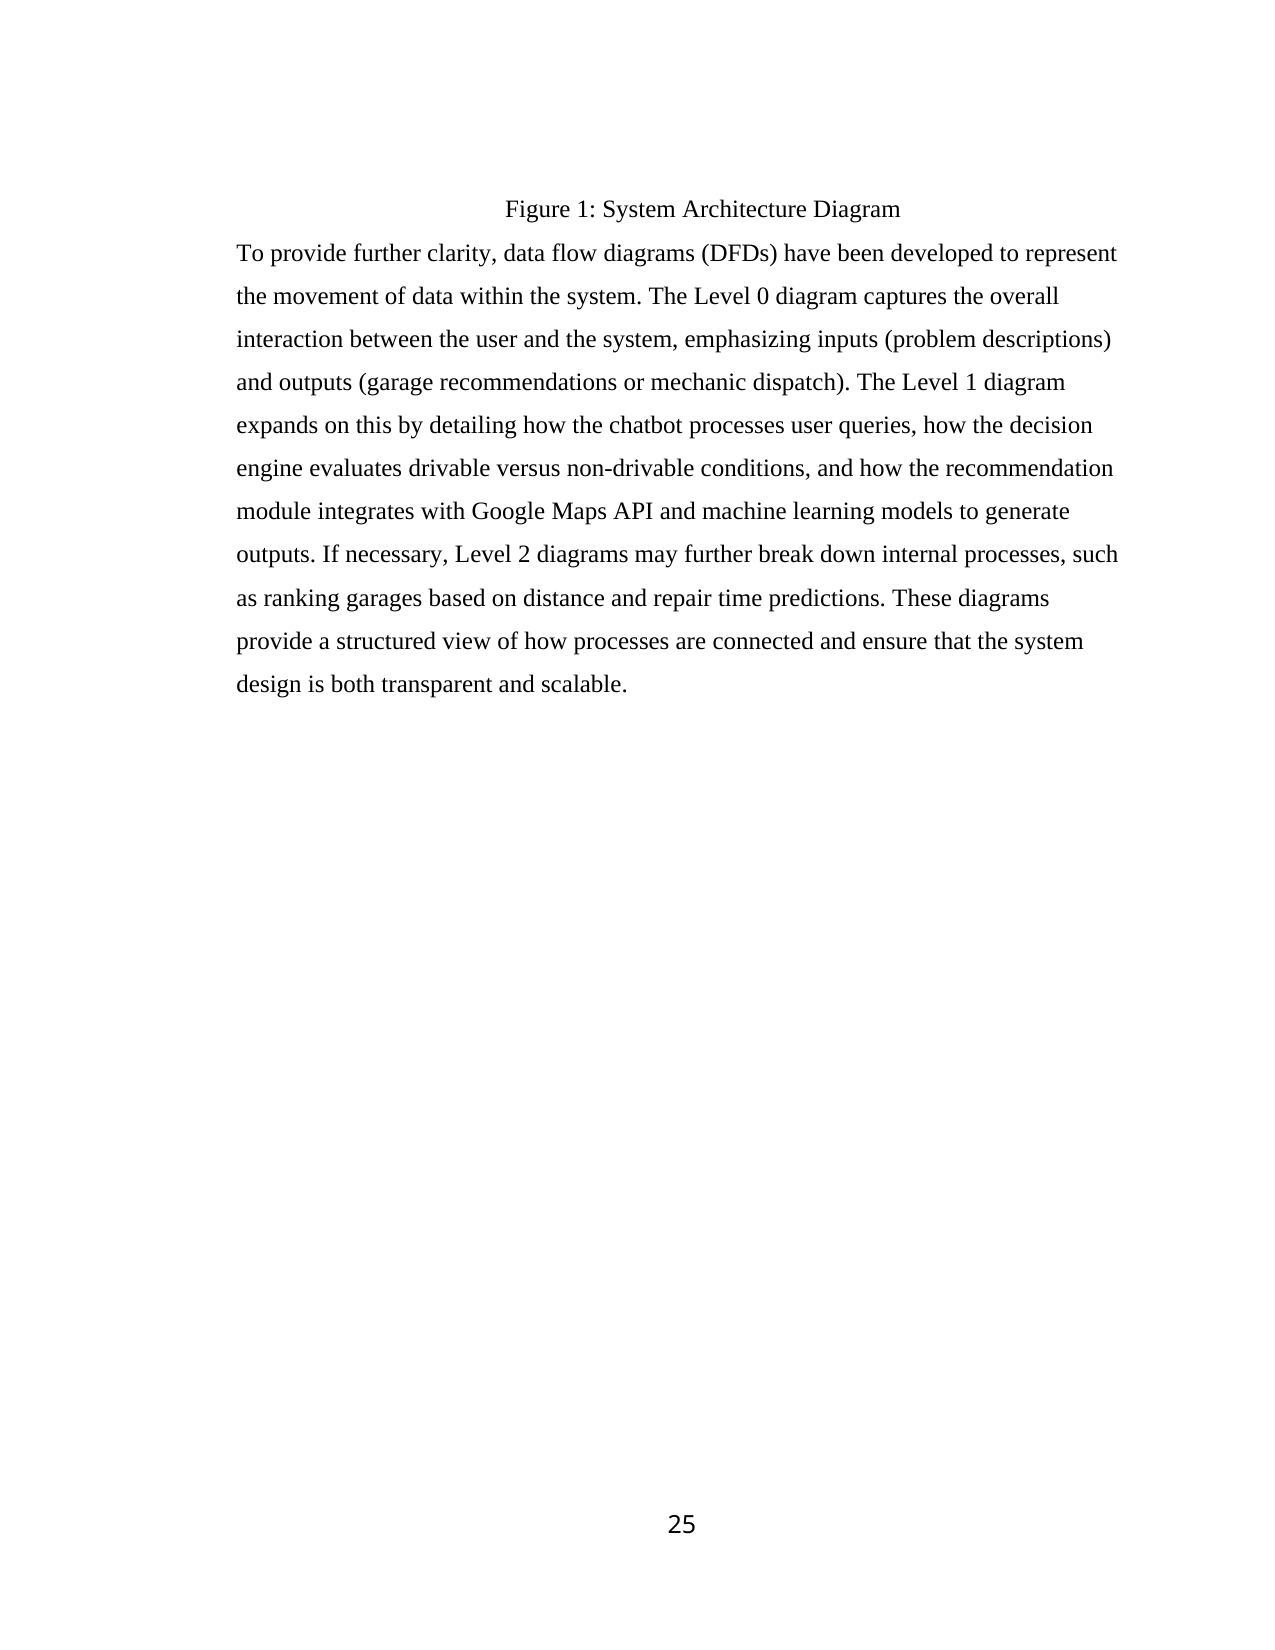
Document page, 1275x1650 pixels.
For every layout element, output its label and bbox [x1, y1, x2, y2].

text [236, 238, 1127, 1372]
text [236, 148, 1127, 223]
